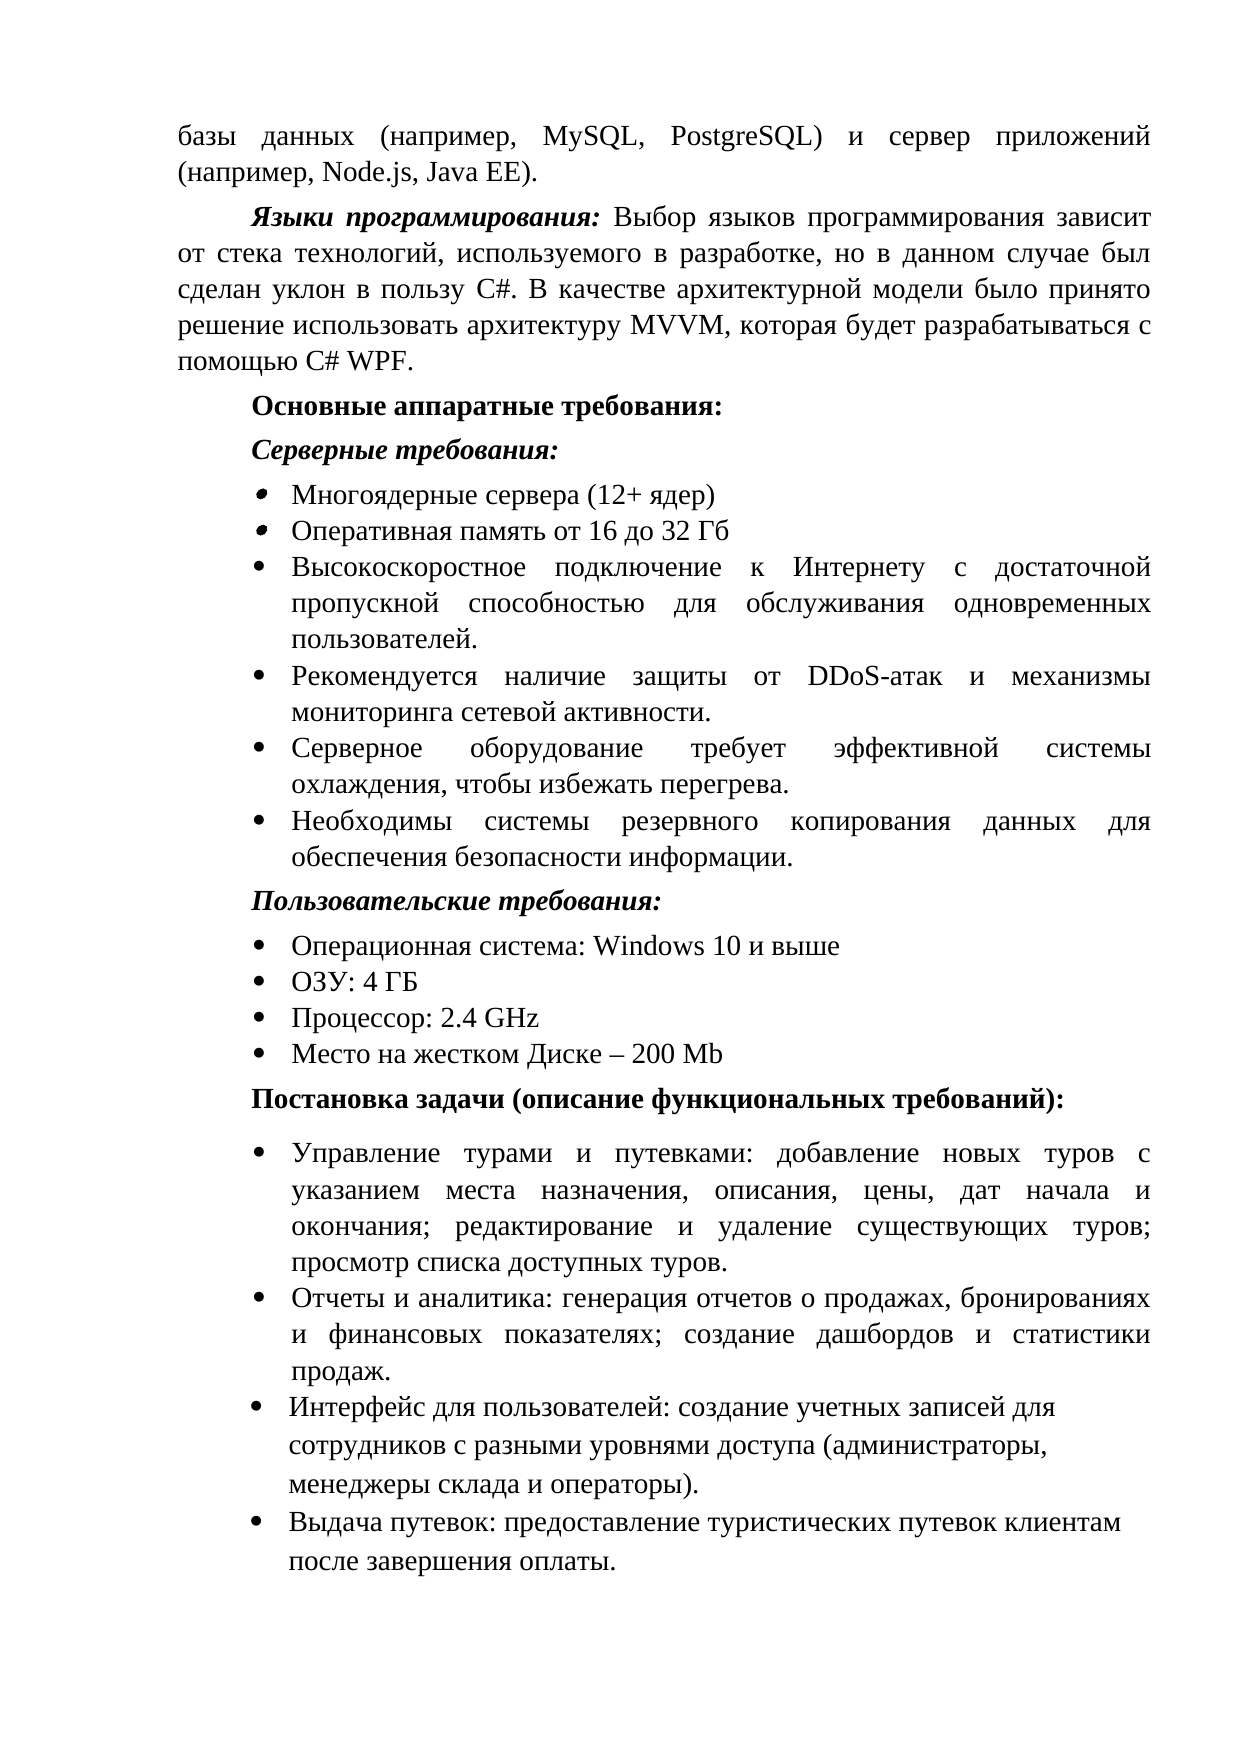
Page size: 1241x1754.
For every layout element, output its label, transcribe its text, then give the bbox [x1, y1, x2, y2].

list Место на жестком Диске – 200 Mb [254, 1037, 1152, 1070]
list Серверное оборудование требует эффективной системы охлаждения, чтобы избежать перегрева. [254, 730, 1152, 800]
text Пользовательские требования: [177, 883, 1152, 917]
text Языки программирования: Выбор языков программирования зависит от стека технологий, используемого в разработке, но в данном случае был сделан уклон в пользу C#. В качестве архитектурной модели было принято решение использовать архитектуру MVVM, которая будет разрабатываться с помощью C# WPF. [177, 199, 1152, 377]
list Операционная система: Windows 10 и выше [254, 928, 1152, 961]
list Высокоскоростное подключение к Интернету с достаточной пропускной способностью для обслуживания одновременных пользователей. [254, 549, 1152, 655]
list ОЗУ: 4 ГБ [254, 964, 1152, 998]
list Интерфейс для пользователей: создание учетных записей для сотрудников с разными уровнями доступа (администраторы, менеджеры склада и операторы). [251, 1389, 1152, 1499]
list Отчеты и аналитика: генерация отчетов о продажах, бронированиях и финансовых показателях; создание дашбордов и статистики продаж. [254, 1280, 1152, 1386]
list Управление турами и путевками: добавление новых туров с указанием места назначения, описания, цены, дат начала и окончания; редактирование и удаление существующих туров; просмотр списка доступных туров. [254, 1136, 1152, 1278]
list Процессор: 2.4 GHz [254, 1000, 1152, 1034]
list Необходимы системы резервного копирования данных для обеспечения безопасности информации. [254, 803, 1152, 872]
list Выдача путевок: предоставление туристических путевок клиентам после завершения оплаты. [251, 1504, 1152, 1577]
list Рекомендуется наличие защиты от DDoS-атак и механизмы мониторинга сетевой активности. [254, 658, 1152, 728]
list Оперативная память от 16 до 32 Гб [254, 513, 1152, 547]
text Основные аппаратные требования: [177, 388, 1152, 421]
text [177, 118, 1152, 188]
list Многоядерные сервера (12+ ядер) [254, 477, 1152, 510]
text Постановка задачи (описание функциональных требований): [177, 1081, 1152, 1115]
text Серверные требования: [177, 432, 1152, 466]
